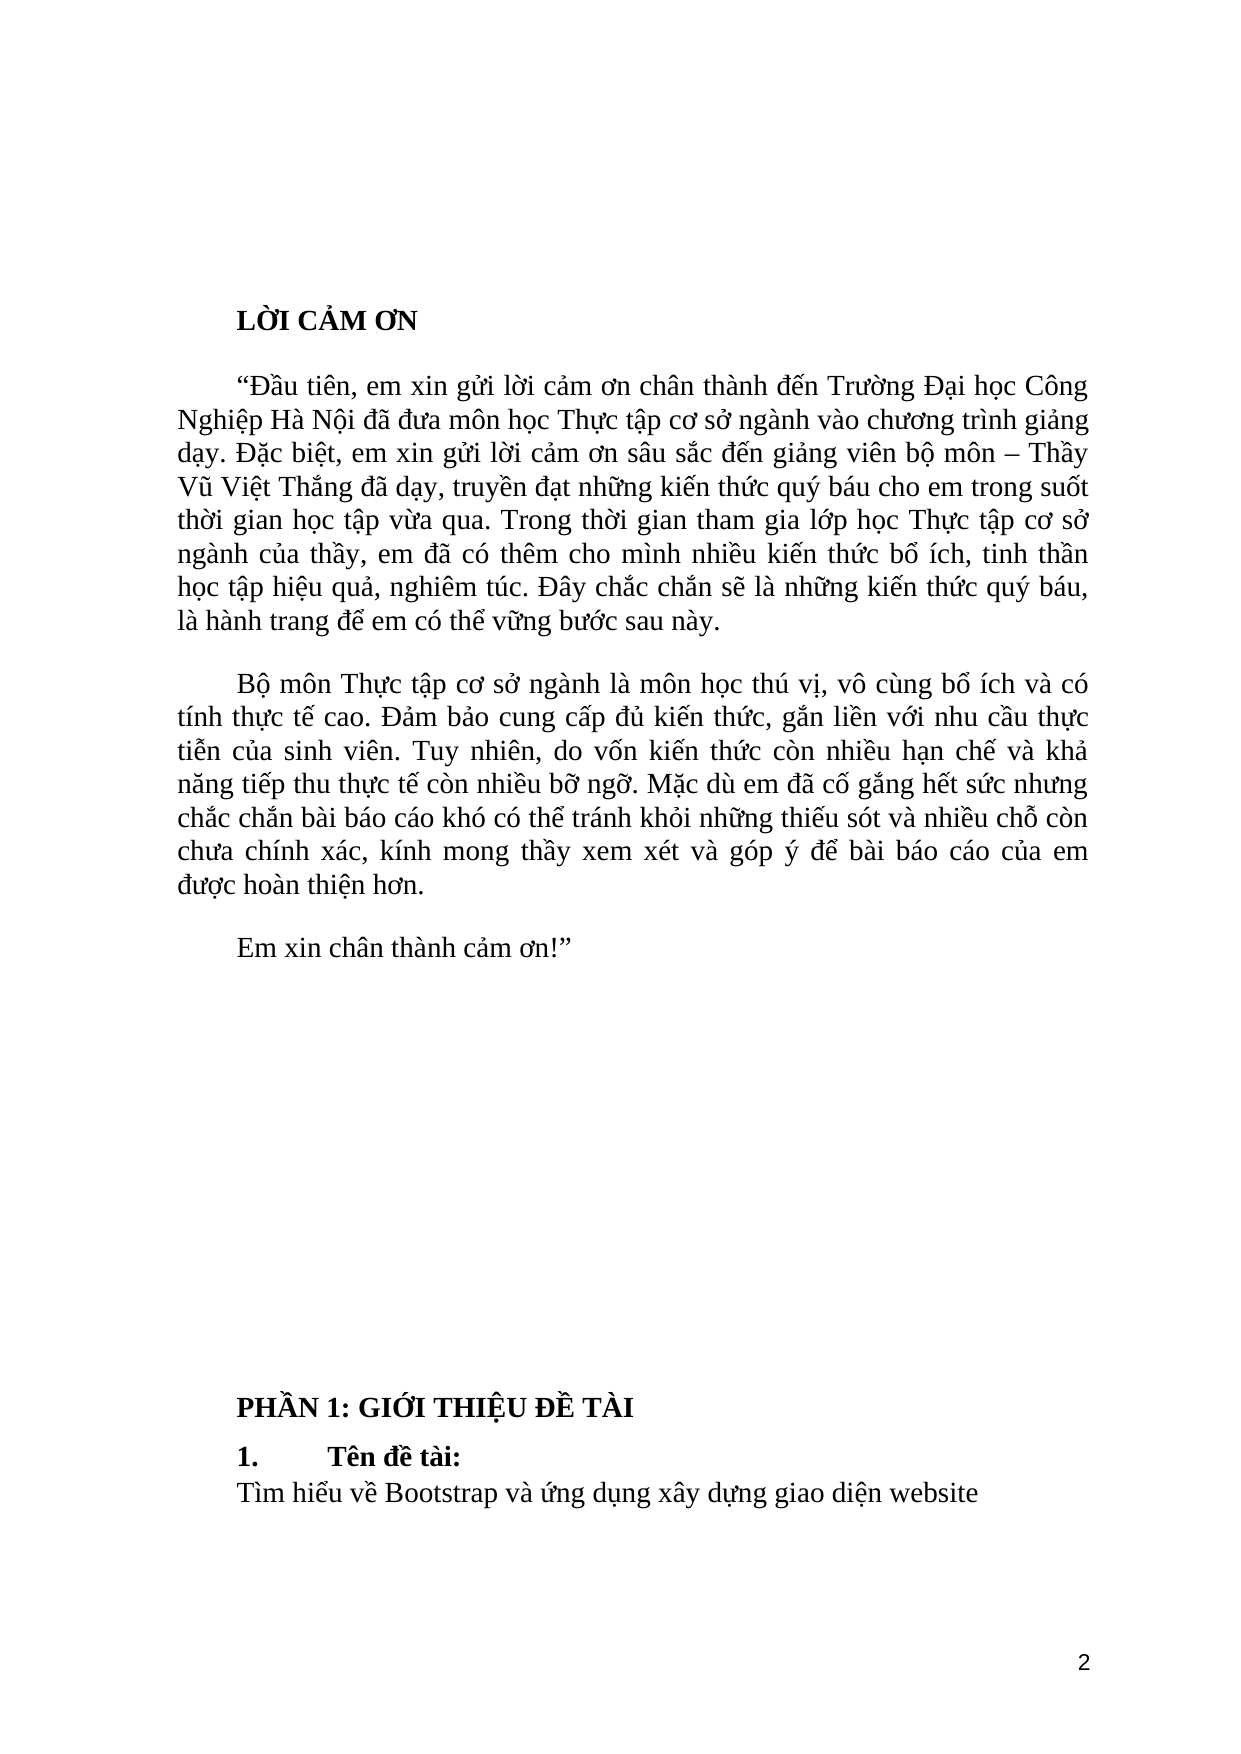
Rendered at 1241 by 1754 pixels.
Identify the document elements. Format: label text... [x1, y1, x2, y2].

subtitle PHẦN 1: GIỚI THIỆU ĐỀ TÀI [177, 1390, 1090, 1424]
text Em xin chân thành cảm ơn!” [177, 930, 1090, 963]
text Bộ môn Thực tập cơ sở ngành là môn học thú vị, vô cùng bổ ích và có tính thực tế cao. Đảm bảo cung cấp đủ kiến thức, gắn liền với nhu cầu thực tiễn của sinh viên. Tuy nhiên, do vốn kiến thức còn nhiều hạn chế và khả năng tiếp thu thực tế còn nhiều bỡ ngỡ. Mặc dù em đã cố gắng hết sức nhưng chắc chắn bài báo cáo khó có thể tránh khỏi những thiếu sót và nhiều chỗ còn chưa chính xác, kính mong thầy xem xét và góp ý để bài báo cáo của em được hoàn thiện hơn. [177, 666, 1090, 901]
text “Đầu tiên, em xin gửi lời cảm ơn chân thành đến Trường Đại học Công Nghiệp Hà Nội đã đưa môn học Thực tập cơ sở ngành vào chương trình giảng dạy. Đặc biệt, em xin gửi lời cảm ơn sâu sắc đến giảng viên bộ môn – Thầy Vũ Việt Thắng đã dạy, truyền đạt những kiến thức quý báu cho em trong suốt thời gian học tập vừa qua. Trong thời gian tham gia lớp học Thực tập cơ sở ngành của thầy, em đã có thêm cho mình nhiều kiến thức bổ ích, tinh thần học tập hiệu quả, nghiêm túc. Đây chắc chắn sẽ là những kiến thức quý báu, là hành trang để em có thể vững bước sau này. [177, 368, 1090, 637]
subtitle LỜI CẢM ƠN [177, 303, 1090, 337]
text Tìm hiểu về Bootstrap và ứng dụng xây dựng giao diện website [177, 1475, 1090, 1509]
subtitle Tên đề tài: [177, 1439, 1090, 1473]
